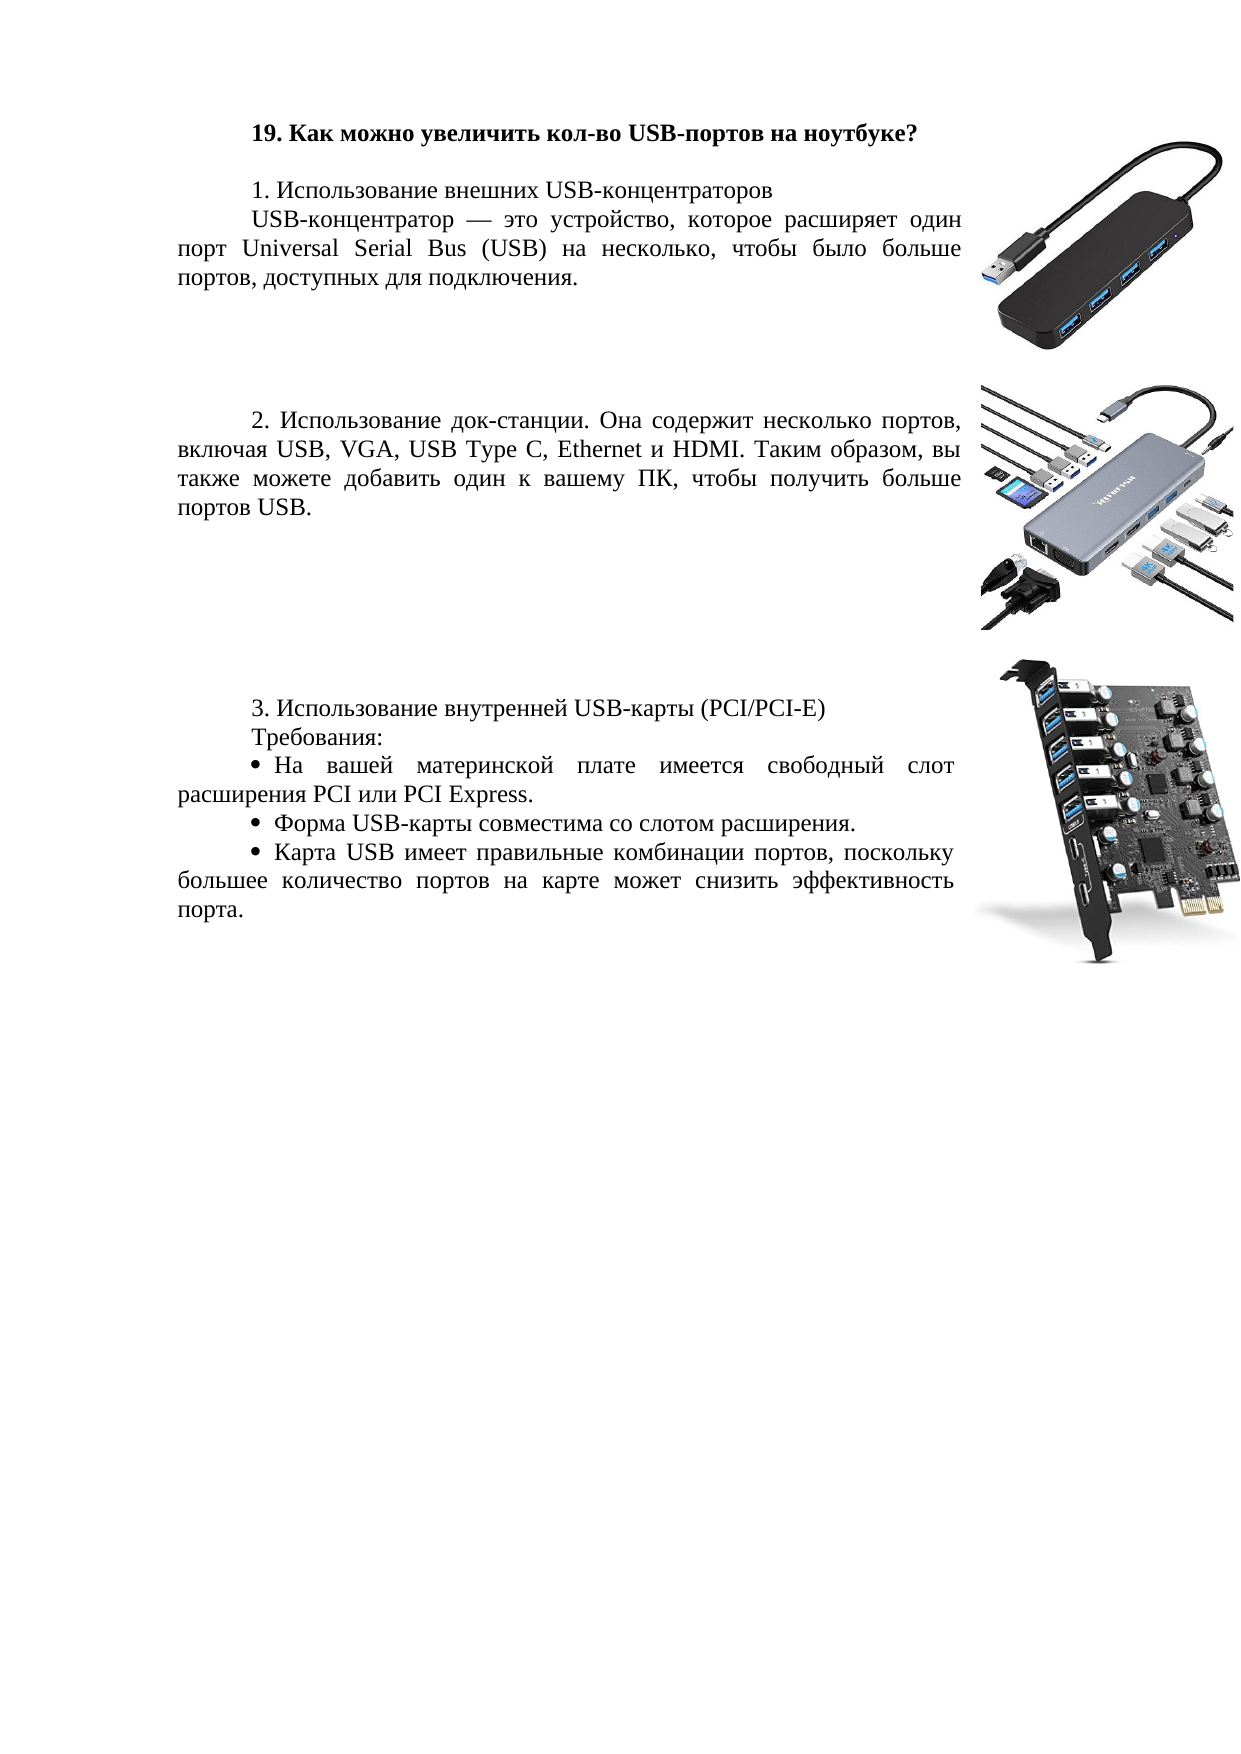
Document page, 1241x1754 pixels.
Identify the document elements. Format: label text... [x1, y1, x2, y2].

text Требования: [177, 722, 973, 751]
text 3. Использование внутренней USB-карты (PCI/PCI-E) [177, 693, 973, 722]
list На вашей материнской плате имеется свободный слот расширения PCI или PCI Express. [177, 751, 973, 808]
text USB-концентратор — это устройство, которое расширяет один порт Universal Serial Bus (USB) на несколько, чтобы было больше портов, доступных для подключения. [177, 204, 981, 291]
list Карта USB имеет правильные комбинации портов, поскольку большее количество портов на карте может снизить эффективность порта. [177, 837, 973, 923]
picture [981, 384, 1234, 630]
picture [973, 658, 1240, 965]
picture [981, 140, 1224, 351]
list Форма USB-карты совместима со слотом расширения. [177, 808, 973, 837]
text 1. Использование внешних USB-концентраторов [177, 176, 981, 204]
text 2. Использование док-станции. Она содержит несколько портов, включая USB, VGA, USB Type C, Ethernet и HDMI. Таким образом, вы также можете добавить один к вашему ПК, чтобы получить больше портов USB. [177, 406, 981, 521]
subtitle 19. Как можно увеличить кол-во USB-портов на ноутбуке? [177, 118, 1152, 147]
